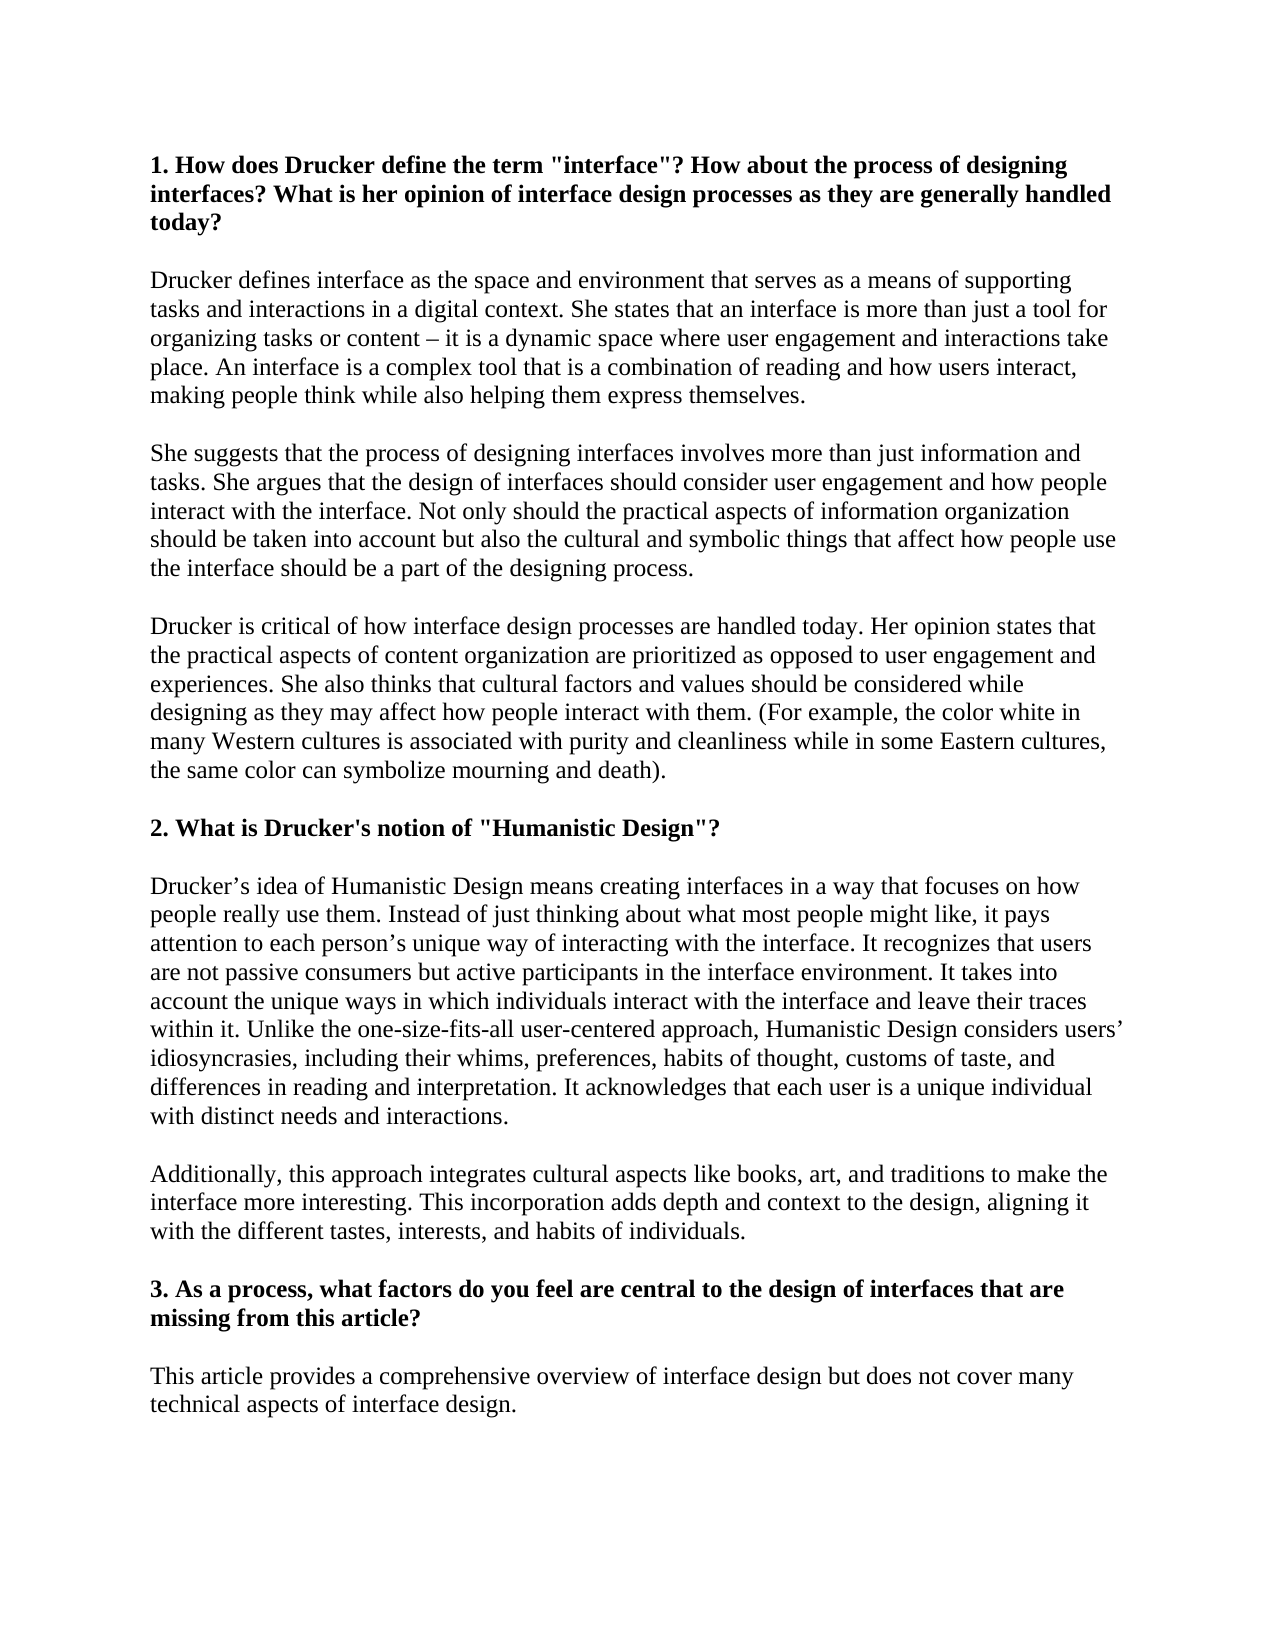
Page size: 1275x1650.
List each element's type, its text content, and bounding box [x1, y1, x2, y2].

text Drucker is critical of how interface design processes are handled today. Her opinion states that the practical aspects of content organization are prioritized as opposed to user engagement and experiences. She also thinks that cultural factors and values should be considered while designing as they may affect how people interact with them. (For example, the color white in many Western cultures is associated with purity and cleanliness while in some Eastern cultures, the same color can symbolize mourning and death). [150, 611, 1125, 784]
text 2. What is Drucker's notion of "Humanistic Design"? [150, 813, 1125, 842]
text 3. As a process, what factors do you feel are central to the design of interfaces that are missing from this article? [150, 1274, 1125, 1332]
text 1. How does Drucker define the term "interface"? How about the process of designing interfaces? What is her opinion of interface design processes as they are generally handled today? [150, 150, 1125, 236]
text Drucker defines interface as the space and environment that serves as a means of supporting tasks and interactions in a digital context. She states that an interface is more than just a tool for organizing tasks or content – it is a dynamic space where user engagement and interactions take place. An interface is a complex tool that is a combination of reading and how users interact, making people think while also helping them express themselves. [150, 265, 1125, 409]
text Additionally, this approach integrates cultural aspects like books, art, and traditions to make the interface more interesting. This incorporation adds depth and context to the design, aligning it with the different tastes, interests, and habits of individuals. [150, 1159, 1125, 1245]
text Drucker’s idea of Humanistic Design means creating interfaces in a way that focuses on how people really use them. Instead of just thinking about what most people might like, it pays attention to each person’s unique way of interacting with the interface. It recognizes that users are not passive consumers but active participants in the interface environment. It takes into account the unique ways in which individuals interact with the interface and leave their traces within it. Unlike the one-size-fits-all user-centered approach, Humanistic Design considers users’ idiosyncrasies, including their whims, preferences, habits of thought, customs of taste, and differences in reading and interpretation. It acknowledges that each user is a unique individual with distinct needs and interactions. [150, 871, 1125, 1129]
text This article provides a comprehensive overview of interface design but does not cover many technical aspects of interface design. [150, 1361, 1125, 1418]
text She suggests that the process of designing interfaces involves more than just information and tasks. She argues that the design of interfaces should consider user engagement and how people interact with the interface. Not only should the practical aspects of information organization should be taken into account but also the cultural and symbolic things that affect how people use the interface should be a part of the designing process. [150, 438, 1125, 582]
